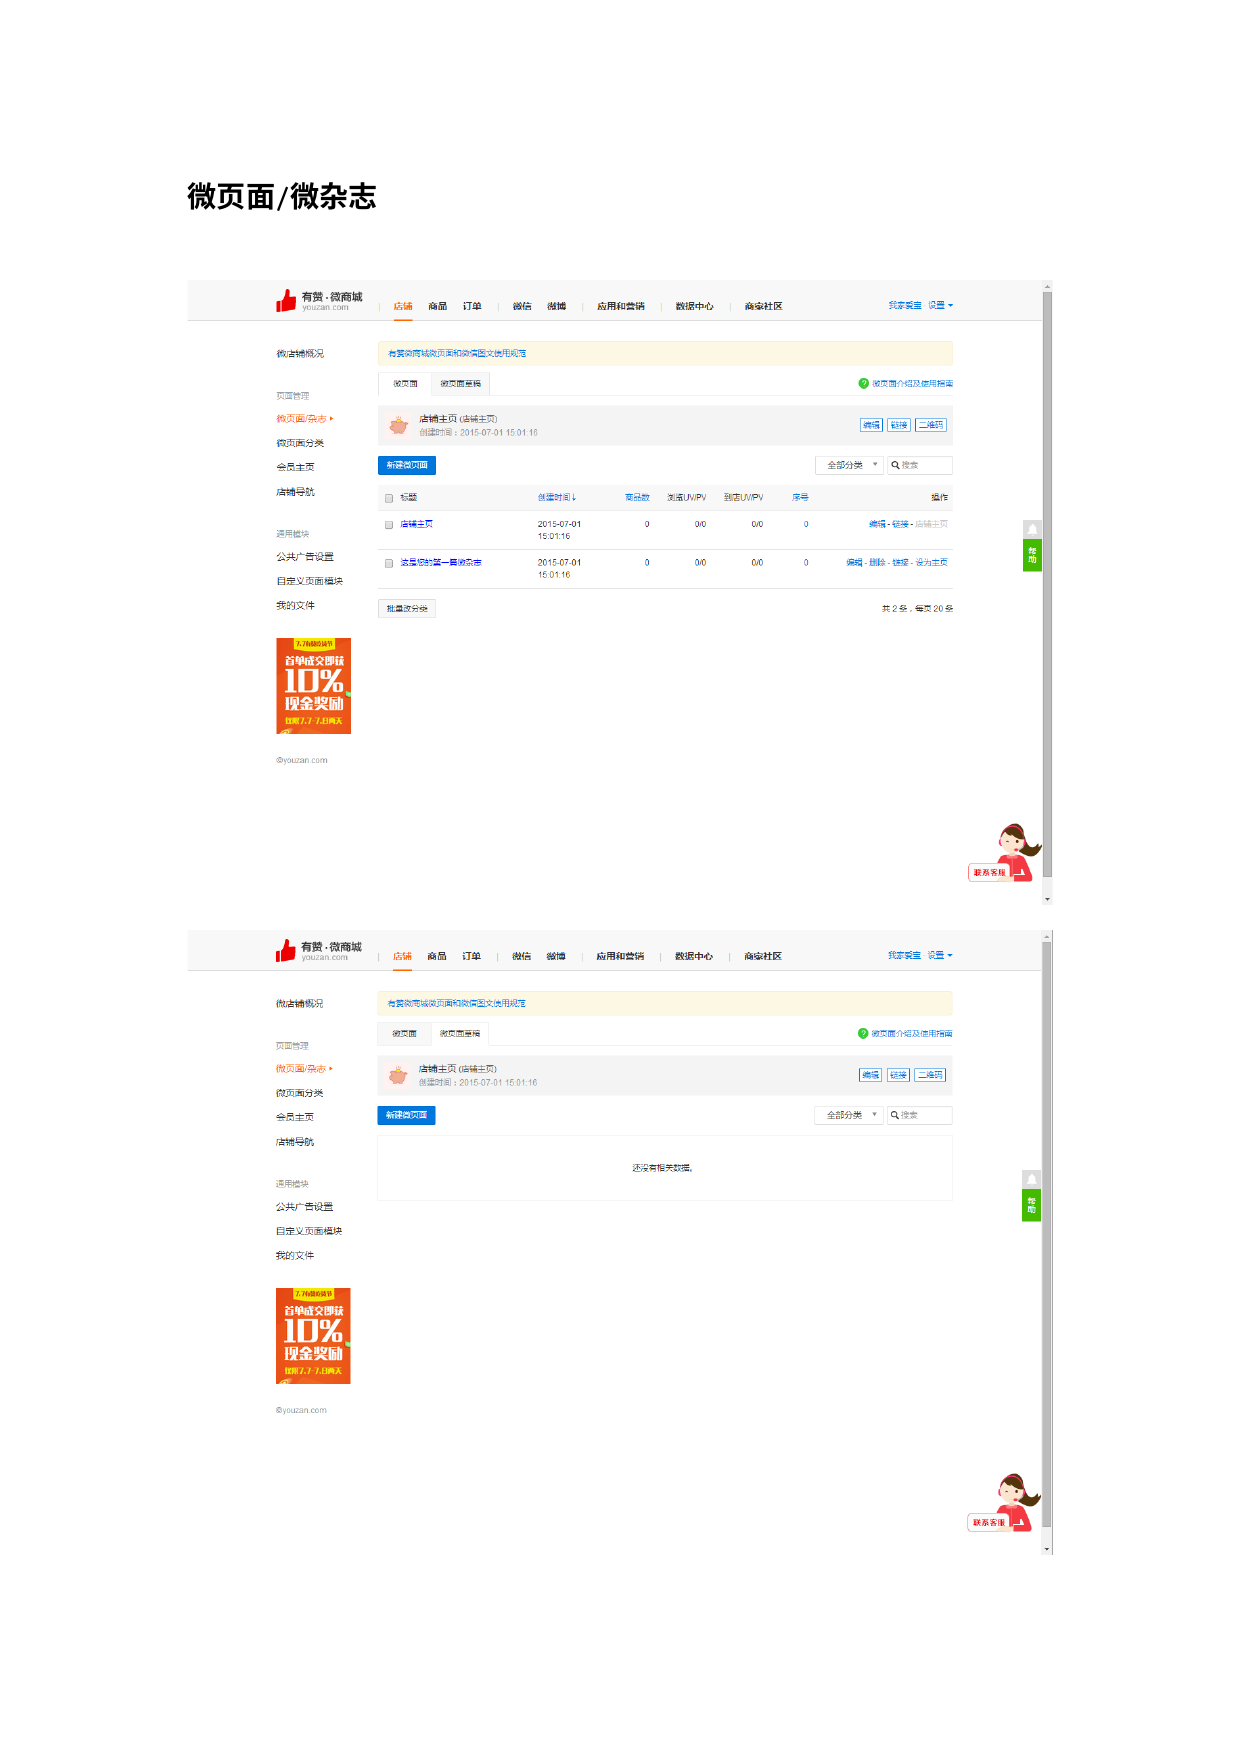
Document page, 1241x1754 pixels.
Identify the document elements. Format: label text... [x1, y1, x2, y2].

picture [187, 930, 1053, 1555]
picture [187, 280, 1053, 905]
subtitle 微页面/微杂志 [187, 162, 1053, 227]
